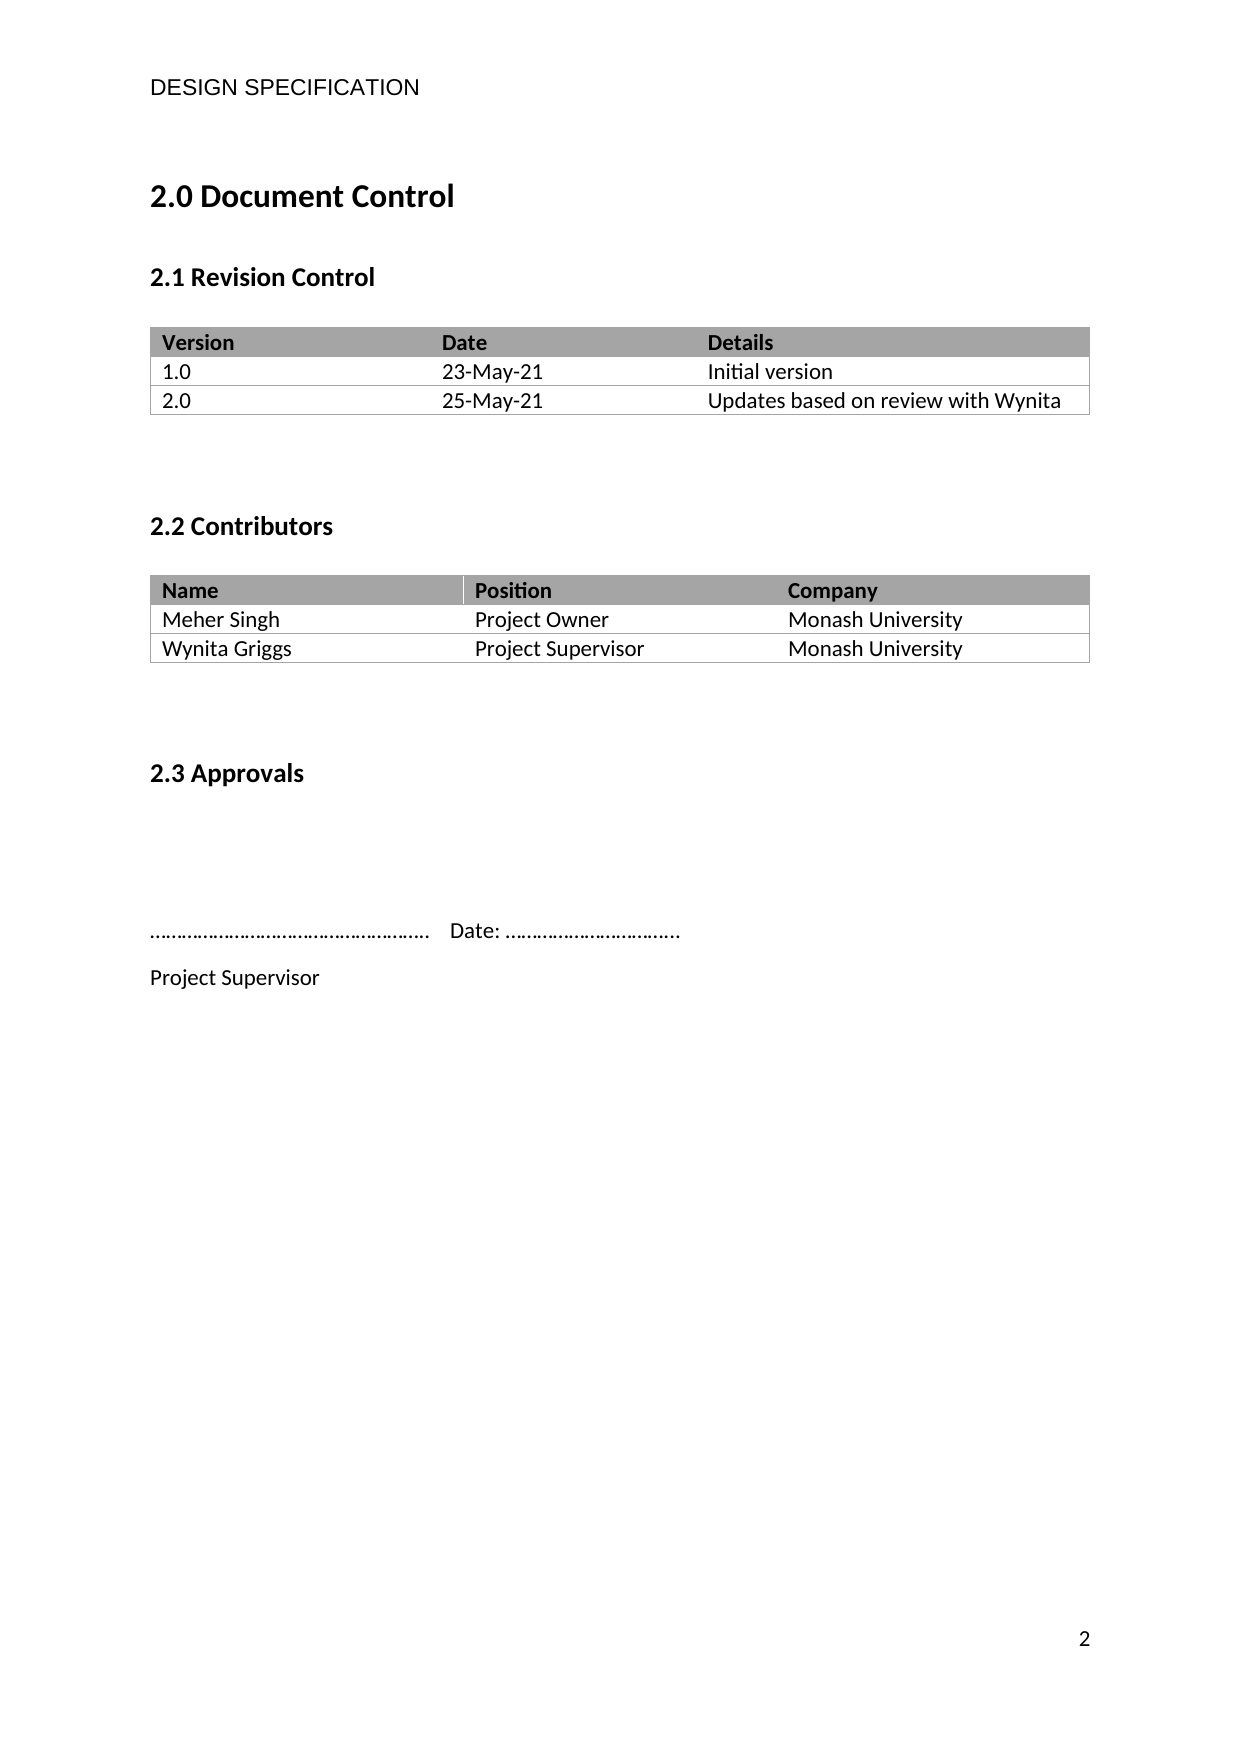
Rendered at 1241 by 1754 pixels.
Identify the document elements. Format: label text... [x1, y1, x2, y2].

table_header Name [151, 576, 463, 604]
table_cell Monash University [777, 634, 1089, 662]
table_header Position [464, 576, 777, 604]
table_header Version [151, 328, 431, 356]
subtitle 2.1 Revision Control [150, 261, 1090, 294]
table_header Date [431, 328, 696, 356]
table_cell 2.0 [151, 386, 431, 414]
table_header Company [777, 576, 1089, 604]
text Project Supervisor [150, 963, 1090, 991]
text …………………………………………….. Date: …………………………... [150, 916, 1090, 944]
table_cell 23-May-21 [431, 357, 696, 385]
table_cell Wynita Griggs [151, 634, 463, 662]
table_cell Meher Singh [151, 605, 463, 633]
table_cell 1.0 [151, 357, 431, 385]
table_cell 25-May-21 [431, 386, 696, 414]
table_cell Project Supervisor [464, 634, 777, 662]
table_cell Monash University [777, 605, 1089, 633]
subtitle 2.0 Document Control [150, 175, 1090, 216]
table_cell Initial version [696, 357, 1089, 385]
table_cell Updates based on review with Wynita [696, 386, 1089, 414]
table_cell Project Owner [464, 605, 777, 633]
table_header Details [696, 328, 1089, 356]
subtitle 2.3 Approvals [150, 757, 1090, 790]
subtitle 2.2 Contributors [150, 509, 1090, 542]
